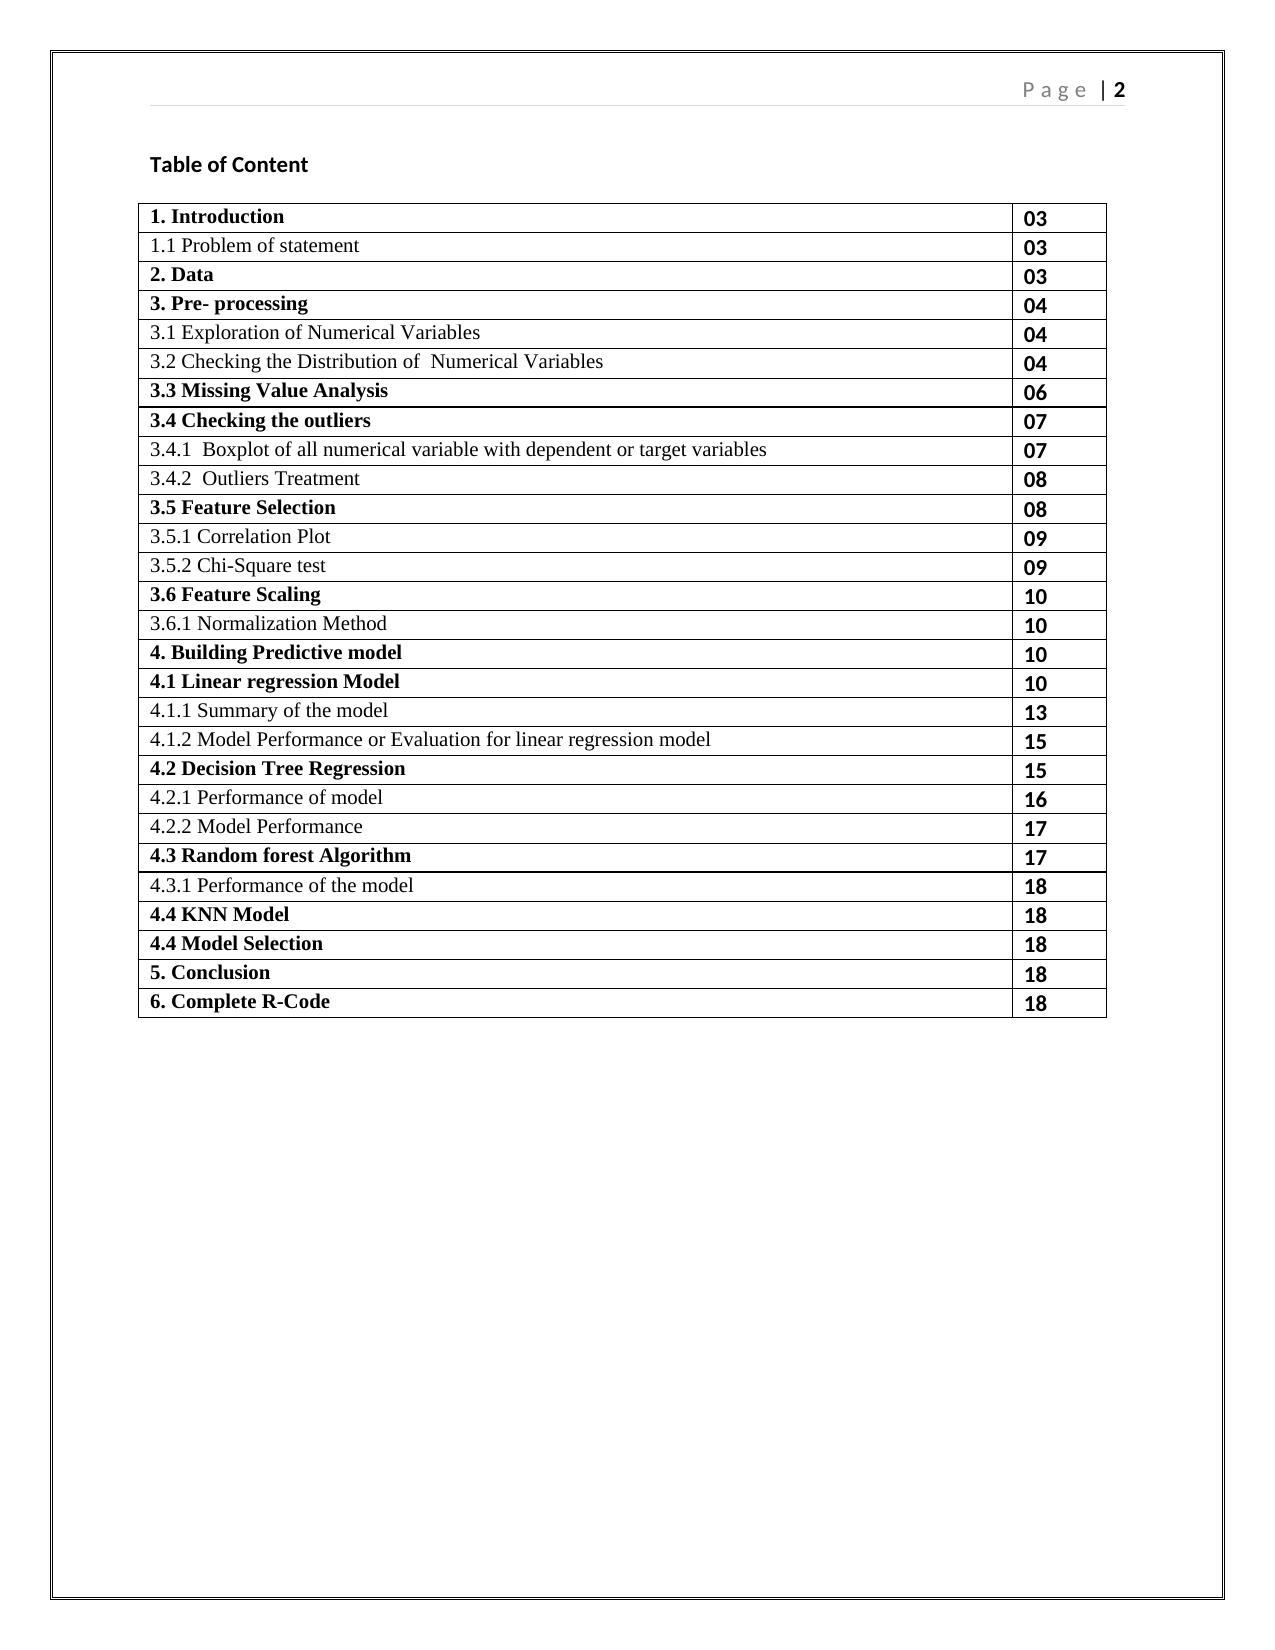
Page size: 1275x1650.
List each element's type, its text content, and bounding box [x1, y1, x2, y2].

table_cell 4.2.2 Model Performance [139, 814, 1012, 842]
table_header 1. Introduction [139, 204, 1012, 232]
table_cell 10 [1013, 669, 1106, 697]
table_cell 3.5.1 Correlation Plot [139, 524, 1012, 552]
table_cell 4.2 Decision Tree Regression [139, 756, 1012, 784]
table_cell 18 [1013, 989, 1106, 1017]
table_cell 10 [1013, 611, 1106, 639]
table_cell 3.4.1 Boxplot of all numerical variable with dependent or target variables [139, 437, 1012, 464]
table_header 03 [1013, 204, 1106, 232]
table_cell 04 [1013, 349, 1106, 377]
table_cell 1.1 Problem of statement [139, 233, 1012, 261]
table_cell 3.4 Checking the outliers [139, 408, 1012, 436]
table_cell 10 [1013, 640, 1106, 668]
table_cell 08 [1013, 466, 1106, 494]
table_cell 15 [1013, 756, 1106, 784]
table_cell 18 [1013, 873, 1106, 901]
table_cell 5. Conclusion [139, 960, 1012, 988]
table_cell 07 [1013, 437, 1106, 464]
table_cell 4.4 Model Selection [139, 931, 1012, 959]
table_cell 06 [1013, 379, 1106, 406]
table_cell 17 [1013, 844, 1106, 871]
table_cell 4.3 Random forest Algorithm [139, 844, 1012, 871]
table_cell 4.2.1 Performance of model [139, 785, 1012, 813]
table_cell 4.1.1 Summary of the model [139, 698, 1012, 726]
table_cell 17 [1013, 814, 1106, 842]
table_cell 4.1.2 Model Performance or Evaluation for linear regression model [139, 727, 1012, 755]
table_cell 2. Data [139, 262, 1012, 290]
table_cell 4.3.1 Performance of the model [139, 873, 1012, 901]
table_cell 13 [1013, 698, 1106, 726]
table_cell 3.3 Missing Value Analysis [139, 379, 1012, 406]
table_cell 03 [1013, 262, 1106, 290]
table_cell 3.5 Feature Selection [139, 495, 1012, 523]
table_cell 3.6 Feature Scaling [139, 582, 1012, 610]
table_cell 15 [1013, 727, 1106, 755]
table_cell 3.5.2 Chi-Square test [139, 553, 1012, 581]
table_cell 3.4.2 Outliers Treatment [139, 466, 1012, 494]
table_cell 18 [1013, 902, 1106, 929]
text Table of Content [150, 150, 1125, 178]
table_cell 03 [1013, 233, 1106, 261]
table_cell 6. Complete R-Code [139, 989, 1012, 1017]
table_cell 18 [1013, 931, 1106, 959]
table_cell 16 [1013, 785, 1106, 813]
table_cell 09 [1013, 524, 1106, 552]
table_cell 04 [1013, 320, 1106, 348]
table_cell 04 [1013, 291, 1106, 319]
table_cell 4. Building Predictive model [139, 640, 1012, 668]
table_cell 3. Pre- processing [139, 291, 1012, 319]
table_cell 3.2 Checking the Distribution of Numerical Variables [139, 349, 1012, 377]
table_cell 09 [1013, 553, 1106, 581]
table_cell 3.6.1 Normalization Method [139, 611, 1012, 639]
table_cell 18 [1013, 960, 1106, 988]
table_cell 10 [1013, 582, 1106, 610]
table_cell 3.1 Exploration of Numerical Variables [139, 320, 1012, 348]
table_cell 07 [1013, 408, 1106, 436]
table_cell 4.1 Linear regression Model [139, 669, 1012, 697]
table_cell 08 [1013, 495, 1106, 523]
table_cell 4.4 KNN Model [139, 902, 1012, 929]
